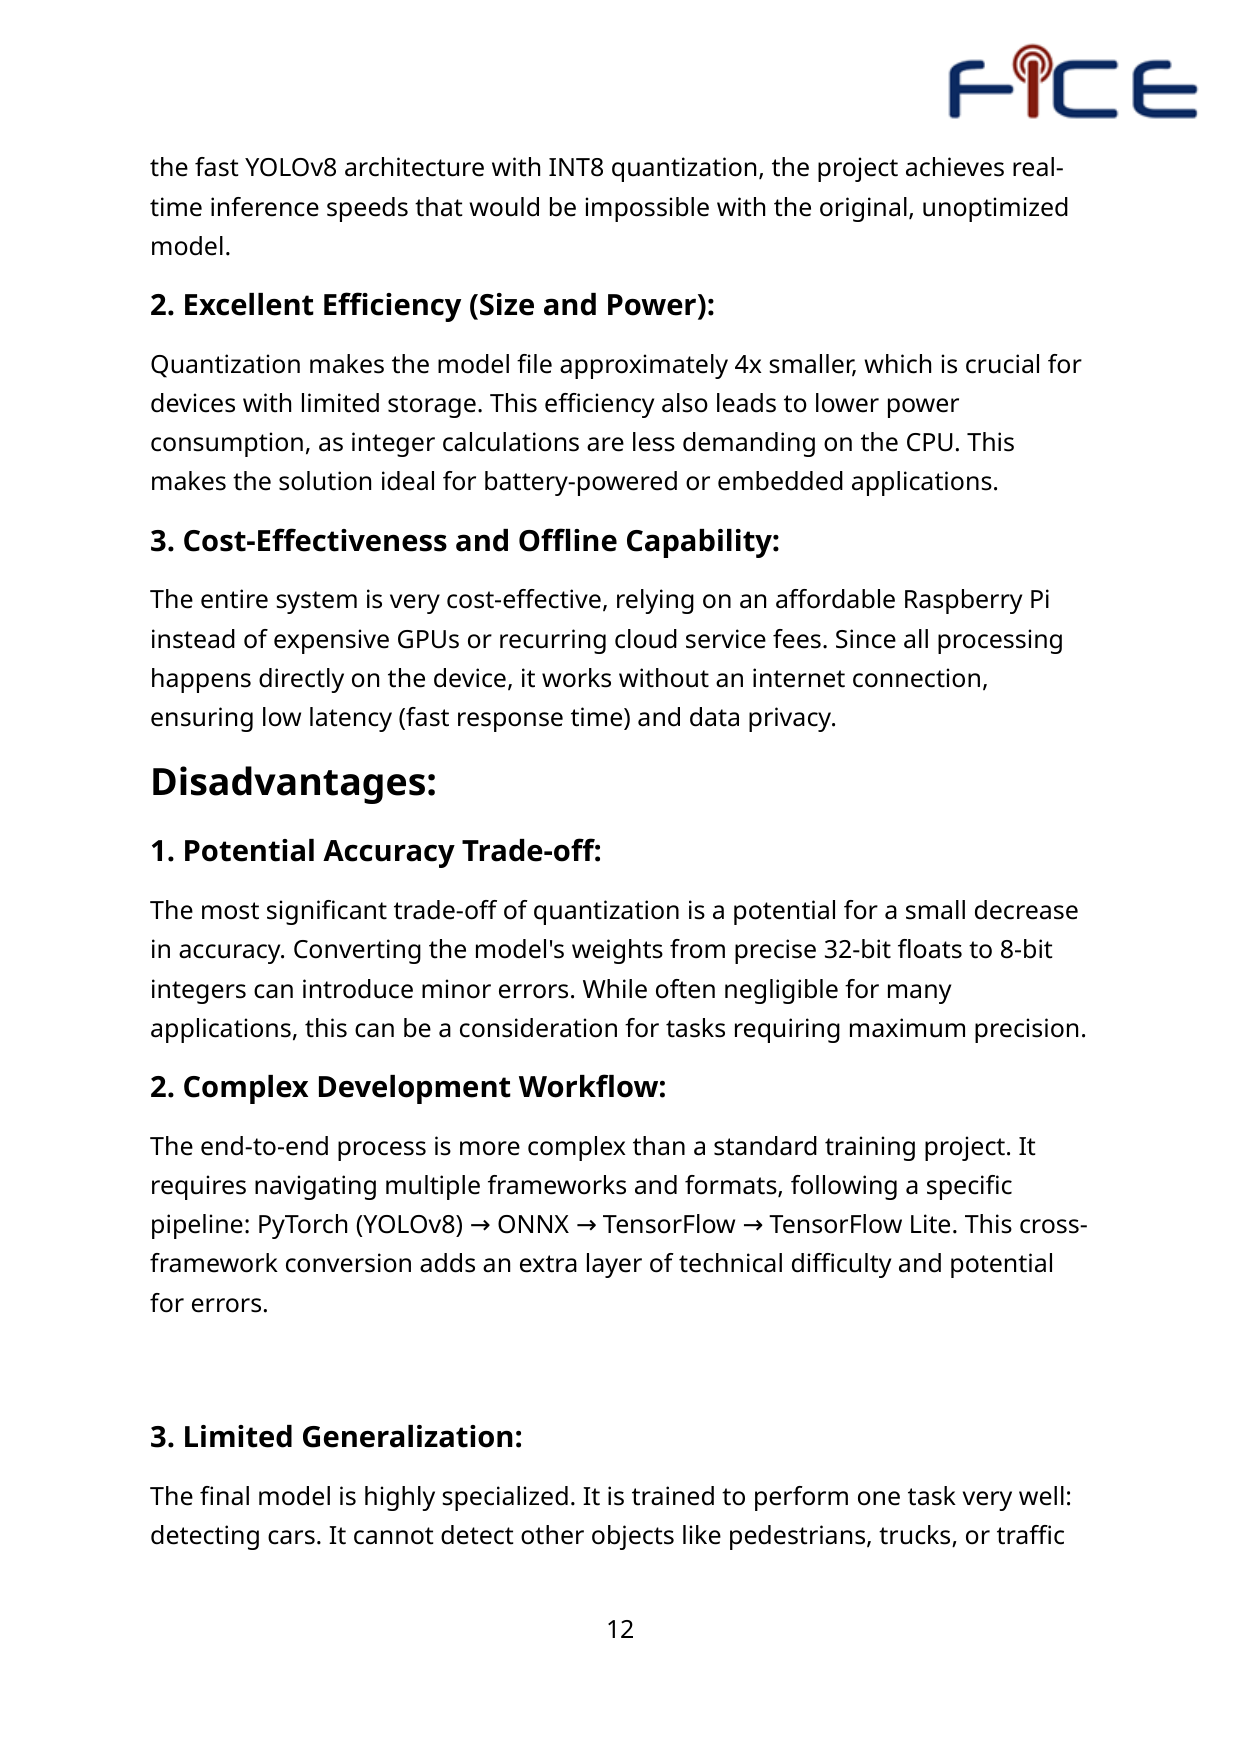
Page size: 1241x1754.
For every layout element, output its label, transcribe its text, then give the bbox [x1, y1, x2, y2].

text Quantization makes the model file approximately 4x smaller, which is crucial for devices with limited storage. This efficiency also leads to lower power consumption, as integer calculations are less demanding on the CPU. This makes the solution ideal for battery-powered or embedded applications. [150, 346, 1090, 498]
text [150, 150, 1090, 262]
picture [941, 43, 1205, 122]
text 2. Complex Development Workflow: [150, 1066, 1090, 1106]
text 2. Excellent Efficiency (Size and Power): [150, 284, 1090, 324]
text The entire system is very cost-effective, relying on an affordable Raspberry Pi instead of expensive GPUs or recurring cloud service fees. Since all processing happens directly on the device, it works without an internet connection, ensuring low latency (fast response time) and data privacy. [150, 582, 1090, 734]
text 1. Potential Accuracy Trade-off: [150, 831, 1090, 870]
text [150, 1479, 1090, 1552]
text 3. Cost-Effectiveness and Offline Capability: [150, 520, 1090, 559]
text 3. Limited Generalization: [150, 1416, 1090, 1456]
text The most significant trade-off of quantization is a potential for a small decrease in accuracy. Converting the model's weights from precise 32-bit floats to 8-bit integers can introduce minor errors. While often negligible for many applications, this can be a consideration for tasks requiring maximum precision. [150, 893, 1090, 1044]
text Disadvantages: [150, 755, 1090, 806]
text The end-to-end process is more complex than a standard training project. It requires navigating multiple frameworks and formats, following a specific pipeline: PyTorch (YOLOv8) → ONNX → TensorFlow → TensorFlow Lite. This cross-framework conversion adds an extra layer of technical difficulty and potential for errors. [150, 1129, 1090, 1319]
